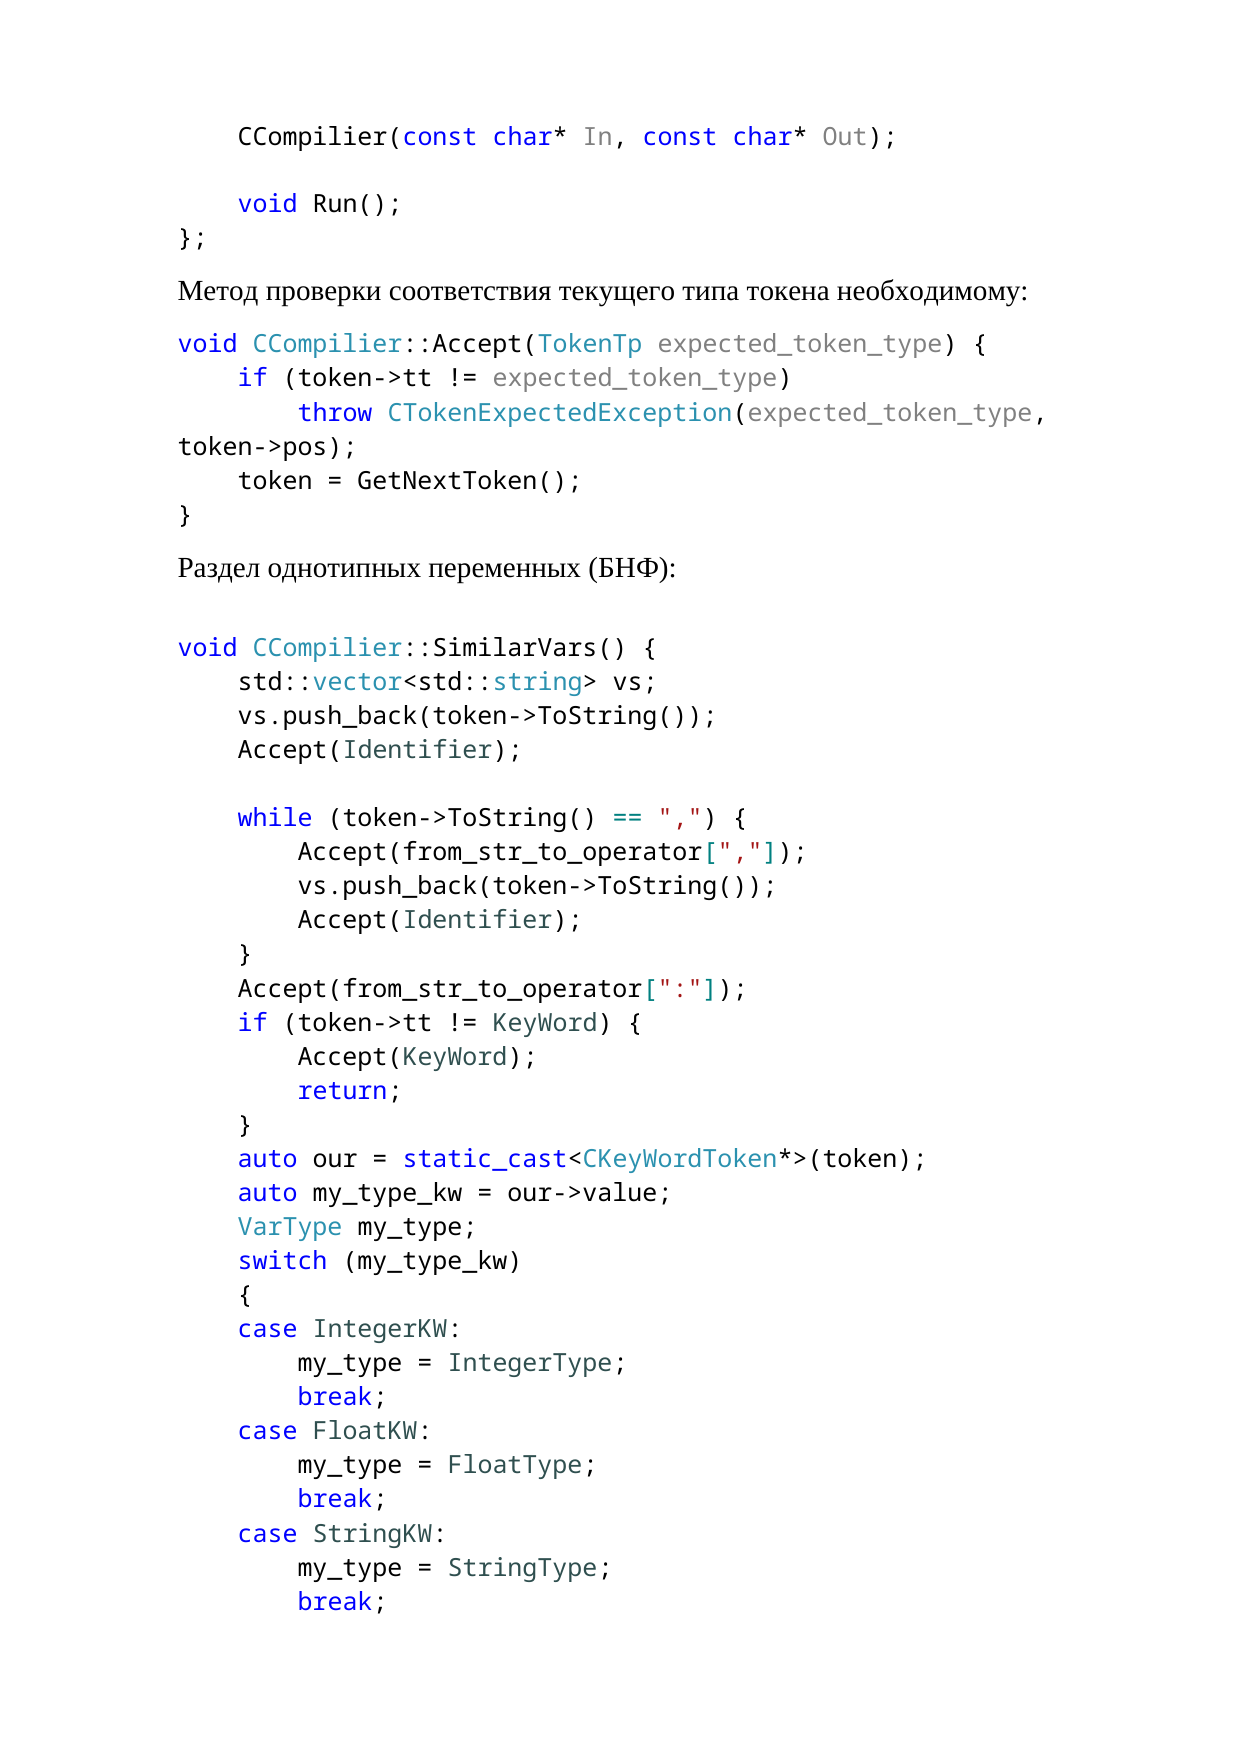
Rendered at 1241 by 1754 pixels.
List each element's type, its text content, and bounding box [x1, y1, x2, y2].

text token = GetNextToken(); [177, 462, 1152, 496]
text break; [177, 1481, 1152, 1515]
text case FloatKW: [177, 1413, 1152, 1447]
text Раздел однотипных переменных (БНФ): [177, 550, 1152, 583]
text void Run(); [177, 186, 1152, 220]
text Accept(Identifier); [177, 732, 1152, 766]
text auto my_type_kw = our->value; [177, 1174, 1152, 1209]
text return; [177, 1072, 1152, 1106]
text if (token->tt != expected_token_type) [177, 360, 1152, 394]
text void CCompilier::Accept(TokenTp expected_token_type) { [177, 326, 1152, 360]
text my_type = FloatType; [177, 1447, 1152, 1481]
text }; [177, 220, 1152, 254]
text VarType my_type; [177, 1209, 1152, 1243]
text auto our = static_cast<CKeyWordToken*>(token); [177, 1141, 1152, 1174]
text case IntegerKW: [177, 1311, 1152, 1345]
text Accept(from_str_to_operator[","]); [177, 834, 1152, 868]
text break; [177, 1379, 1152, 1413]
text Accept(Identifier); [177, 902, 1152, 936]
text CCompilier(const char* In, const char* Out); [177, 118, 1152, 152]
text Accept(from_str_to_operator[":"]); [177, 970, 1152, 1004]
text vs.push_back(token->ToString()); [177, 698, 1152, 732]
text throw CTokenExpectedException(expected_token_type, token->pos); [177, 394, 1152, 462]
text } [177, 496, 1152, 530]
text std::vector<std::string> vs; [177, 664, 1152, 698]
text case StringKW: [177, 1515, 1152, 1549]
text switch (my_type_kw) [177, 1243, 1152, 1277]
text while (token->ToString() == ",") { [177, 800, 1152, 834]
text Accept(KeyWord); [177, 1038, 1152, 1072]
text } [177, 936, 1152, 970]
text my_type = IntegerType; [177, 1345, 1152, 1379]
text } [177, 1106, 1152, 1141]
text Метод проверки соответствия текущего типа токена необходимому: [177, 273, 1152, 307]
text break; [177, 1583, 1152, 1617]
text my_type = StringType; [177, 1549, 1152, 1583]
text { [177, 1277, 1152, 1311]
text vs.push_back(token->ToString()); [177, 868, 1152, 902]
text void CCompilier::SimilarVars() { [177, 629, 1152, 664]
text if (token->tt != KeyWord) { [177, 1004, 1152, 1038]
